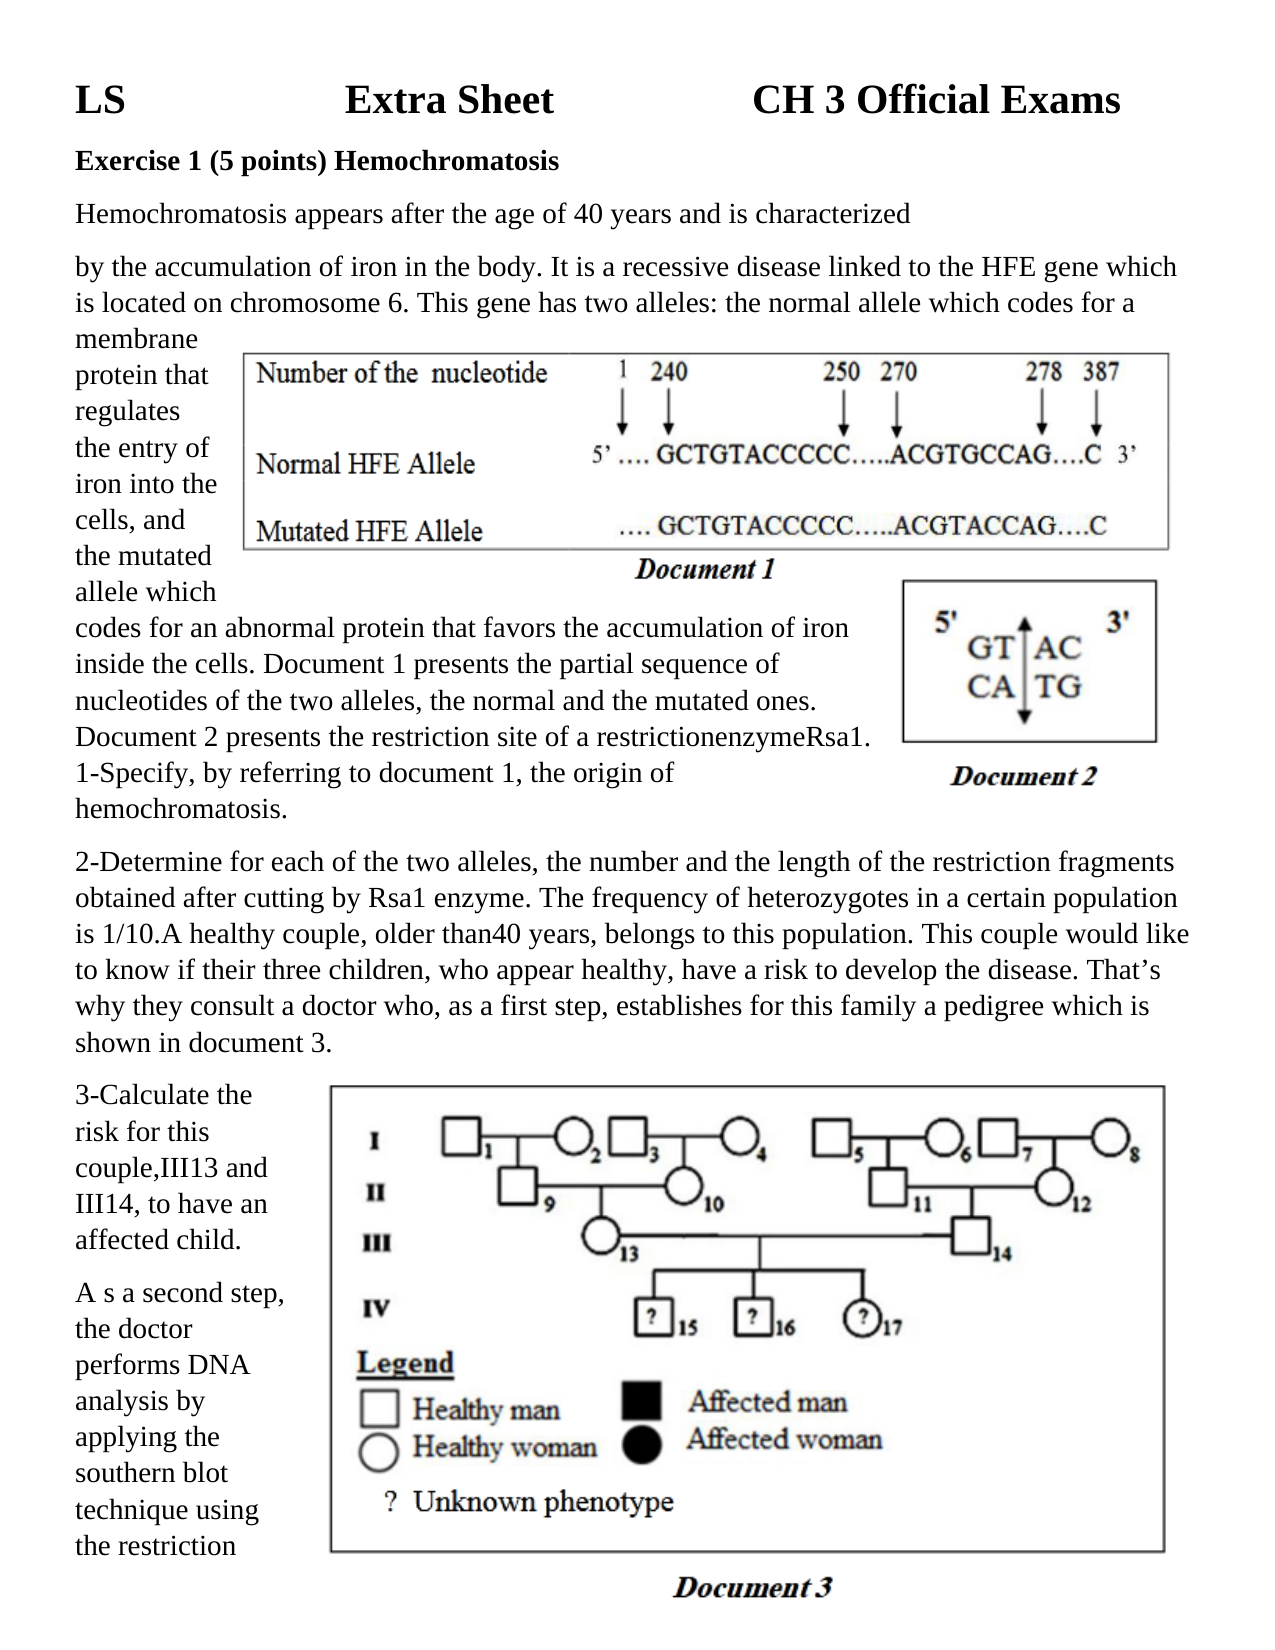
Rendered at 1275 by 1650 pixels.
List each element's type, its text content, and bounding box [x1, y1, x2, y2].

picture [309, 1059, 1219, 1607]
text 3-Calculate the risk for this couple,III13 and III14, to have an affected child. [75, 1077, 309, 1256]
picture [239, 328, 1204, 809]
text Exercise 1 (5 points) Hemochromatosis [75, 143, 1200, 177]
text Hemochromatosis appears after the age of 40 years and is characterized [75, 196, 1200, 230]
text 2-Determine for each of the two alleles, the number and the length of the restriction fragments obtained after cutting by Rsa1 enzyme. The frequency of heterozygotes in a certain population is 1/10.A healthy couple, older than40 years, belongs to this population. This couple would like to know if their three children, who appear healthy, have a risk to develop the disease. That’s why they consult a doctor who, as a first step, establishes for this family a pedigree which is shown in document 3. [75, 844, 1200, 1058]
text LS Extra Sheet CH 3 Official Exams [75, 75, 1200, 123]
